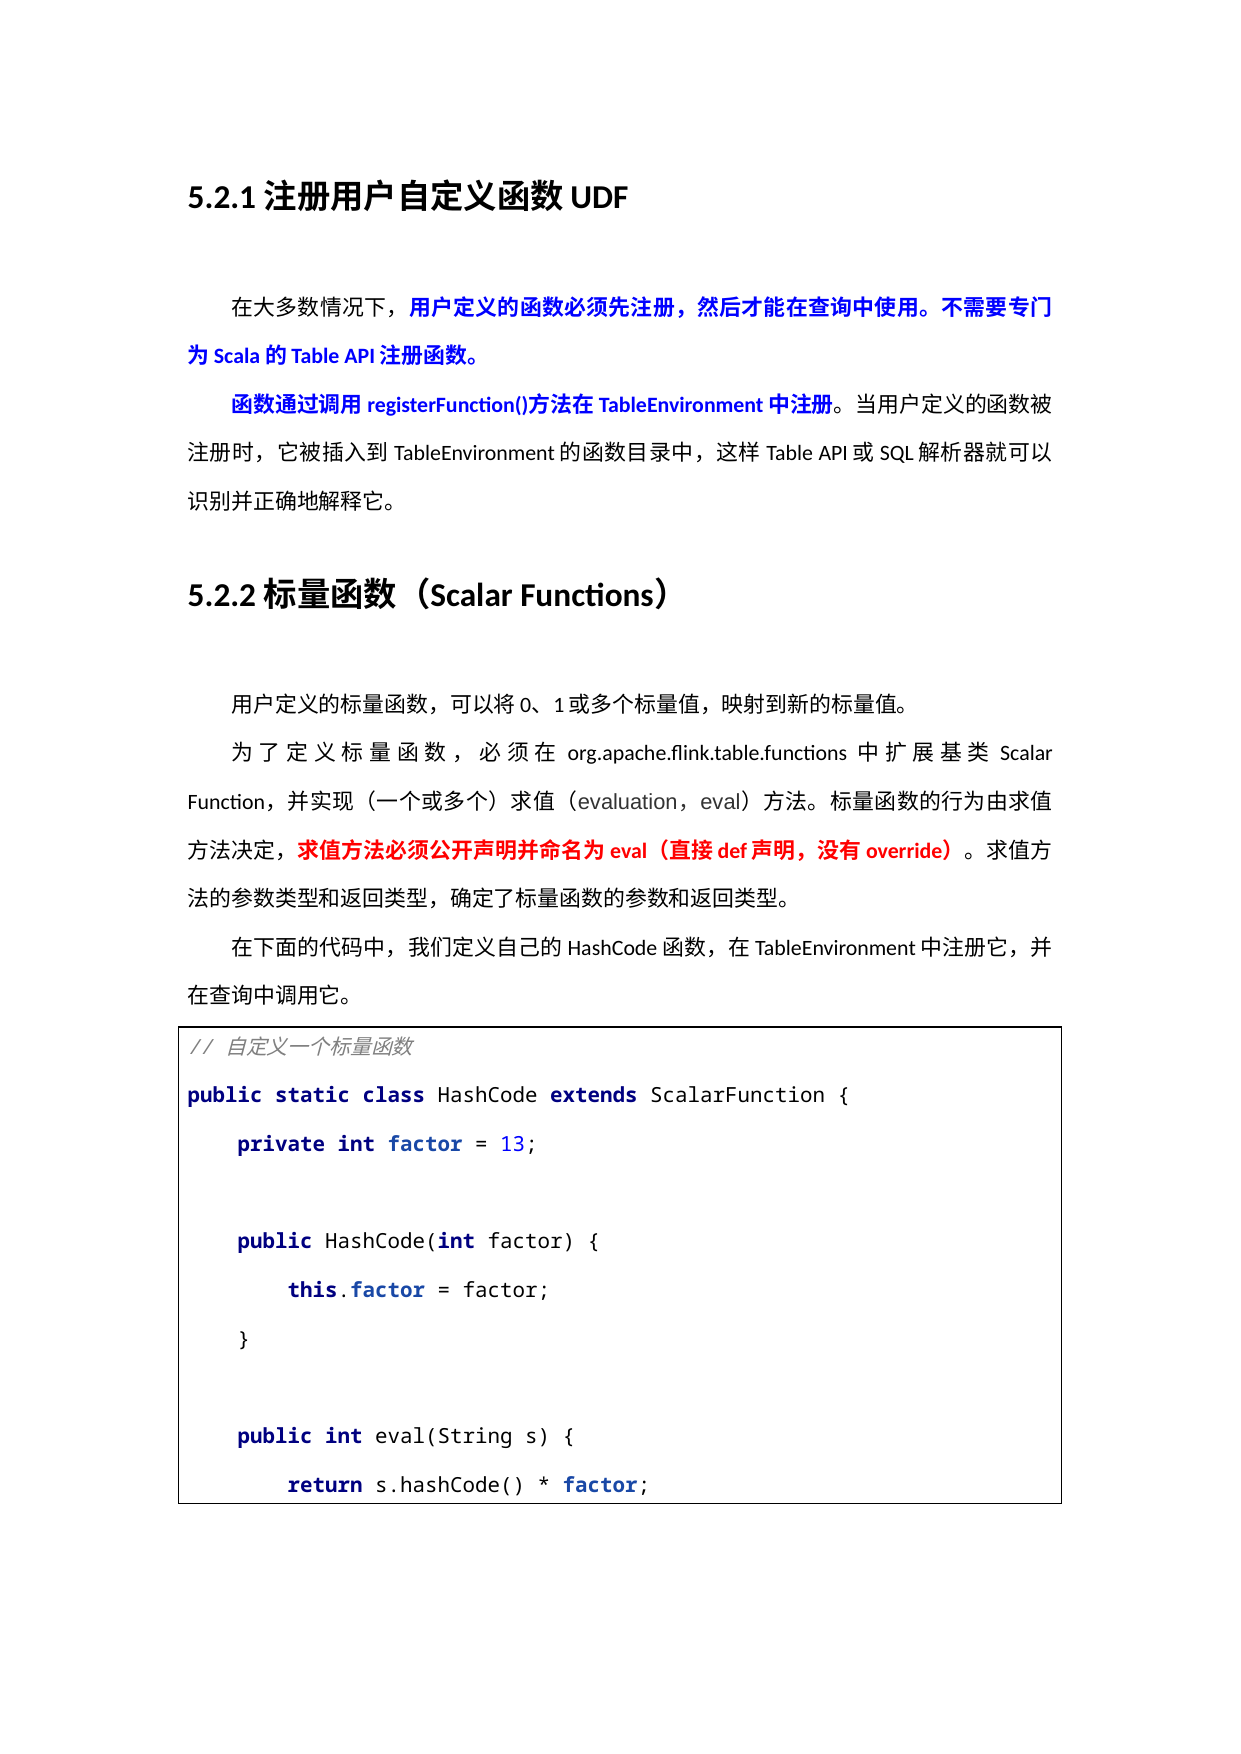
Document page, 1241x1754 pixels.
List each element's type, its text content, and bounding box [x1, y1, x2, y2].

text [179, 1028, 1061, 1503]
text 在大多数情况下，用户定义的函数必须先注册，然后才能在查询中使用。不需要专门为Scala 的Table API注册函数。 [187, 289, 1053, 370]
subtitle 5.2.1 注册用户自定义函数UDF [187, 162, 1053, 227]
text 函数通过调用registerFunction()方法在TableEnvironment中注册。当用户定义的函数被注册时，它被插入到TableEnvironment的函数目录中，这样Table API或SQL解析器就可以识别并正确地解释它。 [187, 386, 1053, 516]
text 为了定义标量函数，必须在org.apache.flink.table.functions中扩展基类Scalar Function，并实现（一个或多个）求值（evaluation，eval）方法。标量函数的行为由求值方法决定，求值方法必须公开声明并命名为eval（直接def声明，没有override）。求值方法的参数类型和返回类型，确定了标量函数的参数和返回类型。 [187, 735, 1053, 913]
subtitle 5.2.2 标量函数（Scalar Functions） [187, 559, 1053, 624]
text 用户定义的标量函数，可以将0、1或多个标量值，映射到新的标量值。 [187, 686, 1053, 719]
text 在下面的代码中，我们定义自己的HashCode函数，在TableEnvironment中注册它，并在查询中调用它。 [187, 929, 1053, 1011]
